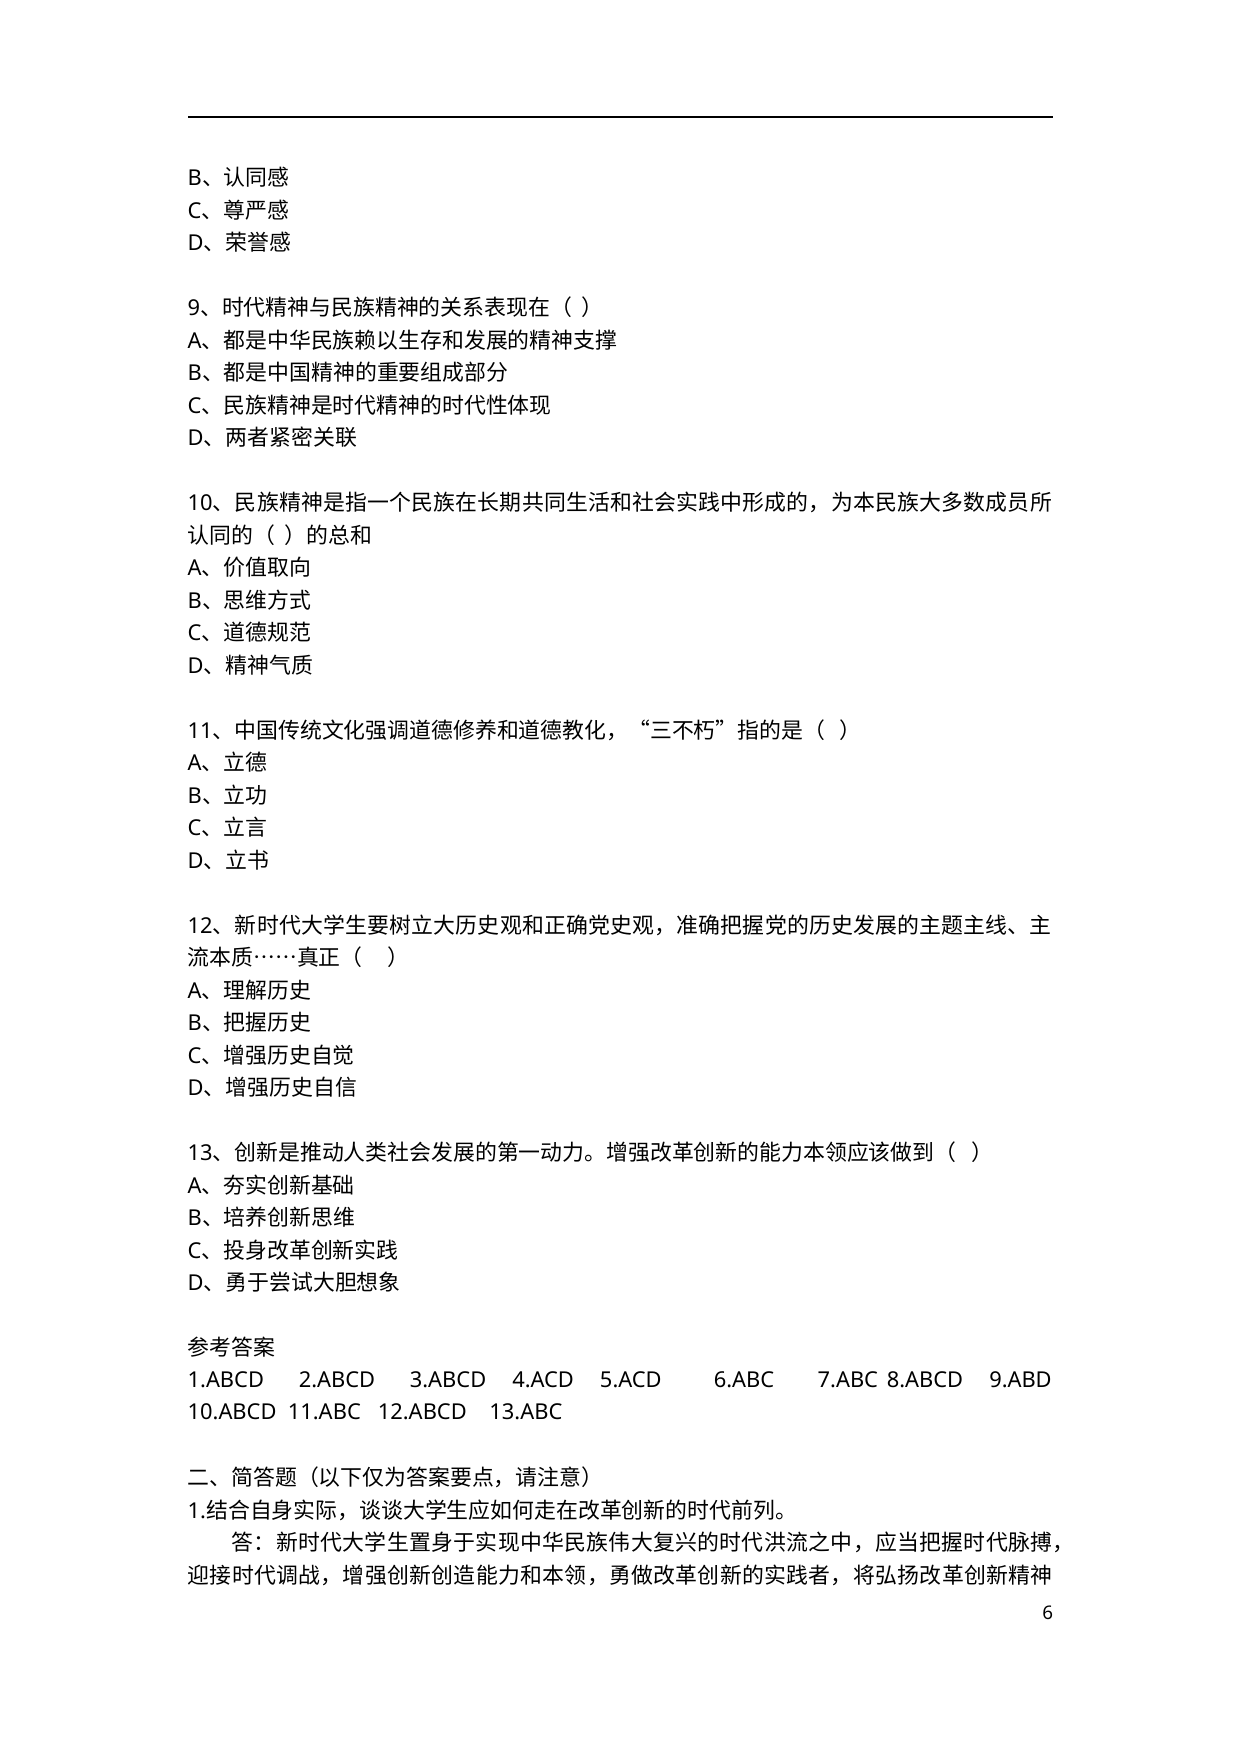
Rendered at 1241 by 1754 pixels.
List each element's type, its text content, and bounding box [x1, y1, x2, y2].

text C、道德规范 [187, 615, 1053, 647]
text A、理解历史 [187, 972, 1053, 1005]
text A、立德 [187, 745, 1053, 777]
text A、夯实创新基础 [187, 1167, 1053, 1200]
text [187, 1525, 1053, 1590]
text B、立功 [187, 777, 1053, 810]
text D、增强历史自信 [187, 1070, 1053, 1102]
text A、都是中华民族赖以生存和发展的精神支撑 [187, 322, 1053, 355]
text D、勇于尝试大胆想象 [187, 1265, 1053, 1297]
text B、都是中国精神的重要组成部分 [187, 355, 1053, 387]
text C、投身改革创新实践 [187, 1232, 1053, 1265]
text 13、创新是推动人类社会发展的第一动力。增强改革创新的能力本领应该做到（ ） [187, 1135, 1053, 1167]
text 二、简答题（以下仅为答案要点，请注意） [187, 1460, 1053, 1492]
text B、培养创新思维 [187, 1200, 1053, 1232]
text C、尊严感 [187, 192, 1053, 225]
text D、两者紧密关联 [187, 420, 1053, 452]
text C、增强历史自觉 [187, 1037, 1053, 1070]
text B、把握历史 [187, 1005, 1053, 1037]
text 1.ABCD 2.ABCD 3.ABCD 4.ACD 5.ACD 6.ABC 7.ABC 8.ABCD 9.ABD 10.ABCD 11.ABC 12.ABCD 13.ABC [187, 1362, 1053, 1427]
text 1.结合自身实际，谈谈大学生应如何走在改革创新的时代前列。 [187, 1492, 1053, 1525]
text 12、新时代大学生要树立大历史观和正确党史观，准确把握党的历史发展的主题主线、主流本质……真正（ ） [187, 907, 1053, 972]
text A、价值取向 [187, 550, 1053, 582]
text D、荣誉感 [187, 225, 1053, 257]
text D、精神气质 [187, 647, 1053, 680]
text 11、中国传统文化强调道德修养和道德教化，“三不朽”指的是（ ） [187, 712, 1053, 745]
text 9、时代精神与民族精神的关系表现在（ ） [187, 290, 1053, 322]
text 10、民族精神是指一个民族在长期共同生活和社会实践中形成的，为本民族大多数成员所认同的（ ）的总和 [187, 485, 1053, 550]
text D、立书 [187, 842, 1053, 875]
text B、思维方式 [187, 582, 1053, 615]
text C、民族精神是时代精神的时代性体现 [187, 387, 1053, 420]
text 参考答案 [187, 1330, 1053, 1362]
text C、立言 [187, 810, 1053, 842]
text B、认同感 [187, 160, 1053, 192]
